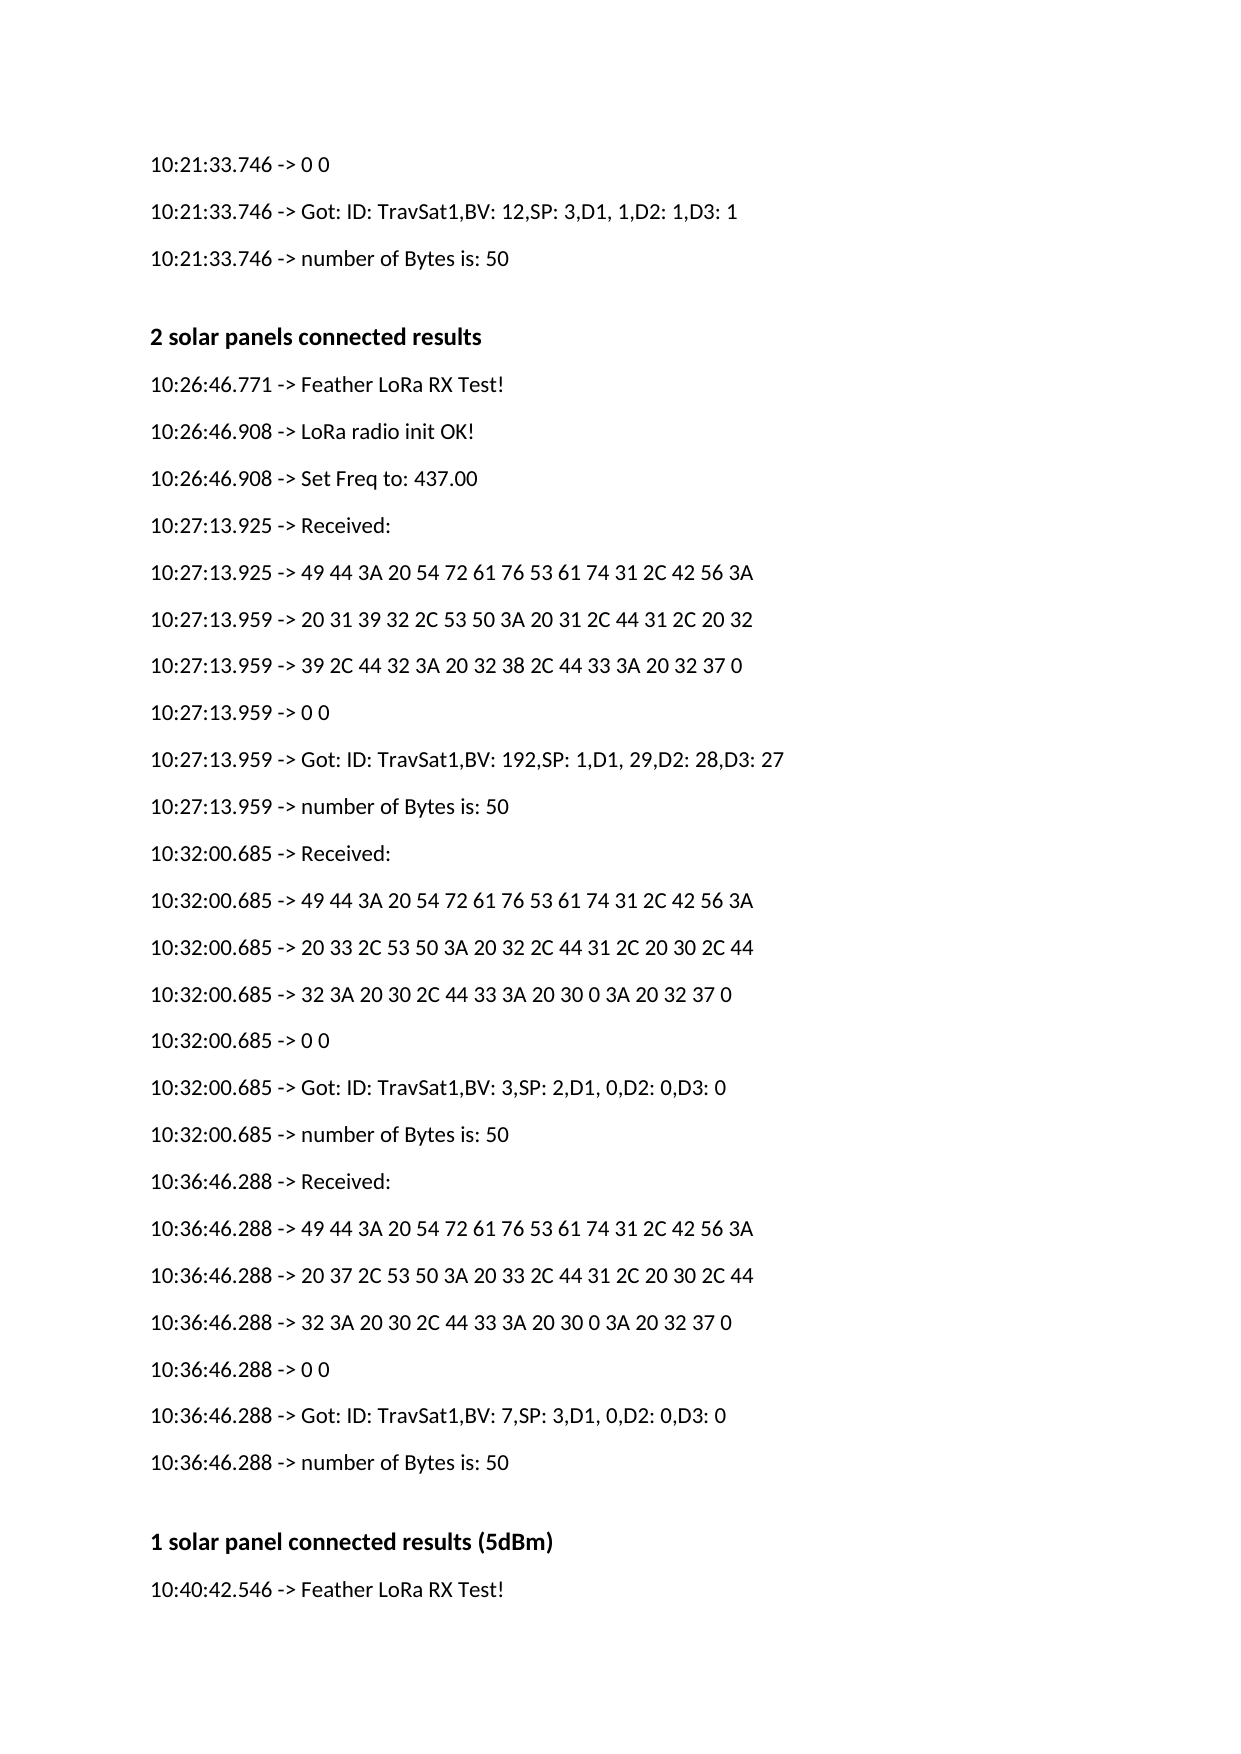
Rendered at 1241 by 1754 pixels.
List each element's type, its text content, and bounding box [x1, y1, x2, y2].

text 10:26:46.908 -> LoRa radio init OK! [150, 417, 1090, 445]
text 10:21:33.746 -> number of Bytes is: 50 [150, 244, 1090, 302]
text 10:36:46.288 -> 0 0 [150, 1355, 1090, 1383]
text 10:27:13.959 -> 39 2C 44 32 3A 20 32 38 2C 44 33 3A 20 32 37 0 [150, 652, 1090, 680]
text 10:21:33.746 -> 0 0 [150, 150, 1090, 178]
text 10:27:13.959 -> 20 31 39 32 2C 53 50 3A 20 31 2C 44 31 2C 20 32 [150, 605, 1090, 633]
text 2 solar panels connected results [150, 321, 1090, 351]
text 10:32:00.685 -> Received: [150, 839, 1090, 867]
text 10:21:33.746 -> Got: ID: TravSat1,BV: 12,SP: 3,D1, 1,D2: 1,D3: 1 [150, 197, 1090, 225]
text 10:27:13.959 -> 0 0 [150, 698, 1090, 727]
text 10:27:13.925 -> 49 44 3A 20 54 72 61 76 53 61 74 31 2C 42 56 3A [150, 558, 1090, 586]
text 10:27:13.959 -> Got: ID: TravSat1,BV: 192,SP: 1,D1, 29,D2: 28,D3: 27 [150, 745, 1090, 773]
text 10:32:00.685 -> Got: ID: TravSat1,BV: 3,SP: 2,D1, 0,D2: 0,D3: 0 [150, 1073, 1090, 1102]
text 10:32:00.685 -> 20 33 2C 53 50 3A 20 32 2C 44 31 2C 20 30 2C 44 [150, 933, 1090, 961]
text 10:27:13.925 -> Received: [150, 511, 1090, 539]
text 10:32:00.685 -> 49 44 3A 20 54 72 61 76 53 61 74 31 2C 42 56 3A [150, 886, 1090, 914]
text 10:36:46.288 -> 49 44 3A 20 54 72 61 76 53 61 74 31 2C 42 56 3A [150, 1214, 1090, 1242]
text 10:36:46.288 -> number of Bytes is: 50 [150, 1448, 1090, 1507]
text 10:32:00.685 -> number of Bytes is: 50 [150, 1120, 1090, 1148]
text 10:36:46.288 -> 20 37 2C 53 50 3A 20 33 2C 44 31 2C 20 30 2C 44 [150, 1261, 1090, 1289]
text 10:27:13.959 -> number of Bytes is: 50 [150, 792, 1090, 820]
text 10:26:46.771 -> Feather LoRa RX Test! [150, 370, 1090, 398]
text 10:36:46.288 -> 32 3A 20 30 2C 44 33 3A 20 30 0 3A 20 32 37 0 [150, 1308, 1090, 1336]
text 10:36:46.288 -> Got: ID: TravSat1,BV: 7,SP: 3,D1, 0,D2: 0,D3: 0 [150, 1402, 1090, 1430]
text 10:40:42.546 -> Feather LoRa RX Test! [150, 1575, 1090, 1603]
text 10:32:00.685 -> 32 3A 20 30 2C 44 33 3A 20 30 0 3A 20 32 37 0 [150, 980, 1090, 1008]
text 10:26:46.908 -> Set Freq to: 437.00 [150, 464, 1090, 492]
text 10:36:46.288 -> Received: [150, 1167, 1090, 1195]
text 1 solar panel connected results (5dBm) [150, 1526, 1090, 1556]
text 10:32:00.685 -> 0 0 [150, 1027, 1090, 1055]
